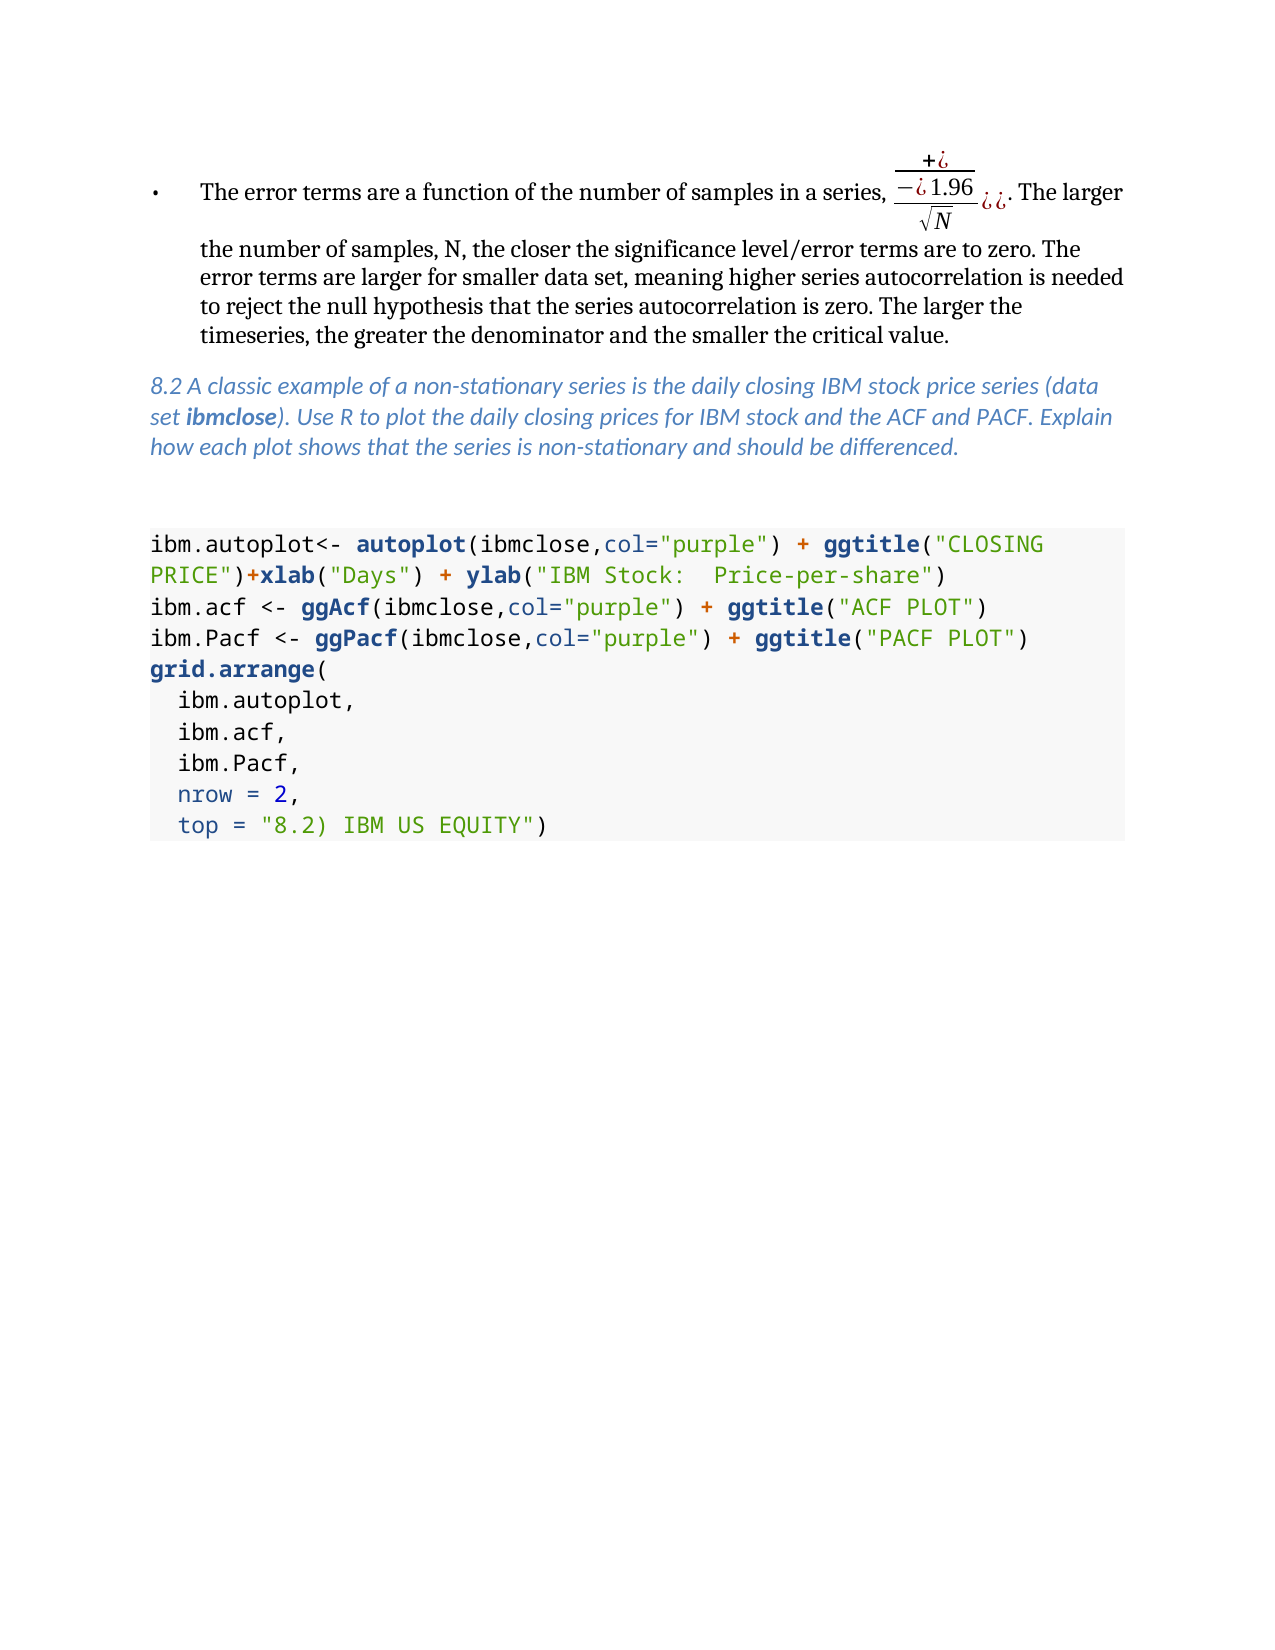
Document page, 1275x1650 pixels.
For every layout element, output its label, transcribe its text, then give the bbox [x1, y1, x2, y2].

subtitle 8.2 A classic example of a non-stationary series is the daily closing IBM stock price series (data set ibmclose). Use R to plot the daily closing prices for IBM stock and the ACF and PACF. Explain how each plot shows that the series is non-stationary and should be differenced. [150, 370, 1125, 462]
list The error terms are a function of the number of samples in a series, . The larger the number of samples, N, the closer the significance level/error terms are to zero. The error terms are larger for smaller data set, meaning higher series autocorrelation is needed to reject the null hypothesis that the series autocorrelation is zero. The larger the timeseries, the greater the denominator and the smaller the critical value. [150, 150, 1125, 349]
text ibm.autoplot<- autoplot(ibmclose,col="purple") + ggtitle("CLOSING PRICE")+xlab("Days") + ylab("IBM Stock: Price-per-share") ibm.acf <- ggAcf(ibmclose,col="purple") + ggtitle("ACF PLOT") ibm.Pacf <- ggPacf(ibmclose,col="purple") + ggtitle("PACF PLOT") grid.arrange( ibm.autoplot, ibm.acf, ibm.Pacf, nrow = 2, top = "8.2) IBM US EQUITY") [150, 528, 1125, 841]
